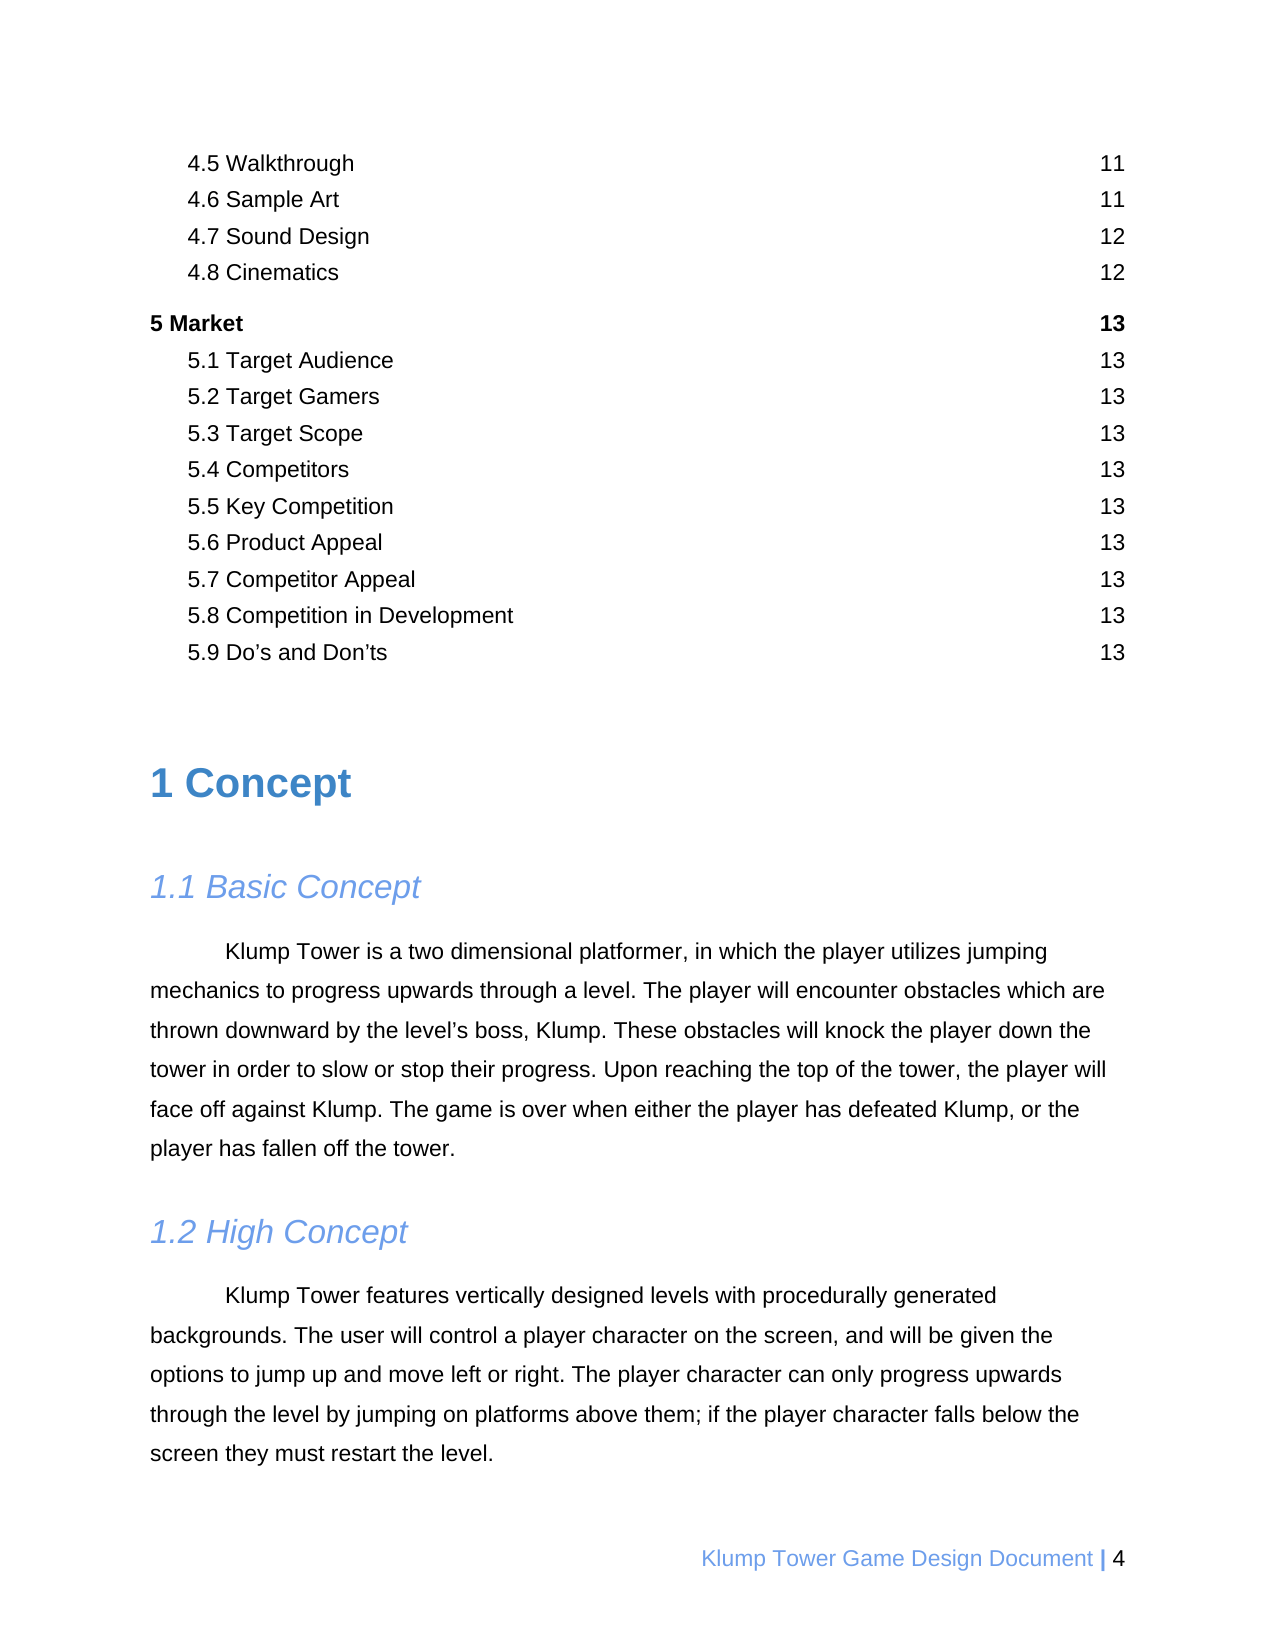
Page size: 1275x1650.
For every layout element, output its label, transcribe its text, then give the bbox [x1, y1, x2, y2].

text 4.6 Sample Art 11 [187, 186, 1125, 213]
text 4.7 Sound Design 12 [187, 223, 1125, 249]
text 5.2 Target Gamers 13 [187, 383, 1125, 410]
text 4.5 Walkthrough 11 [187, 150, 1125, 176]
text 4.8 Cinematics 12 [187, 259, 1125, 286]
subtitle 1.2 High Concept [150, 1212, 1125, 1251]
subtitle 1.1 Basic Concept [150, 868, 1125, 906]
text 5.9 Do’s and Don’ts 13 [187, 638, 1125, 665]
text 5.7 Competitor Appeal 13 [187, 566, 1125, 592]
text 5.3 Target Scope 13 [187, 420, 1125, 446]
subtitle 1 Concept [150, 758, 1125, 806]
text 5.5 Key Competition 13 [187, 493, 1125, 519]
text 5.4 Competitors 13 [187, 456, 1125, 483]
text 5.6 Product Appeal 13 [187, 529, 1125, 556]
text Klump Tower is a two dimensional platformer, in which the player utilizes jumping mechanics to progress upwards through a level. The player will encounter obstacles which are thrown downward by the level’s boss, Klump. These obstacles will knock the player down the tower in order to slow or stop their progress. Upon reaching the top of the tower, the player will face off against Klump. The game is over when either the player has defeated Klump, or the player has fallen off the tower. [150, 938, 1125, 1161]
text 5.8 Competition in Development 13 [187, 602, 1125, 628]
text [150, 1282, 1125, 1466]
text 5 Market 13 [150, 310, 1125, 337]
text 5.1 Target Audience 13 [187, 347, 1125, 373]
